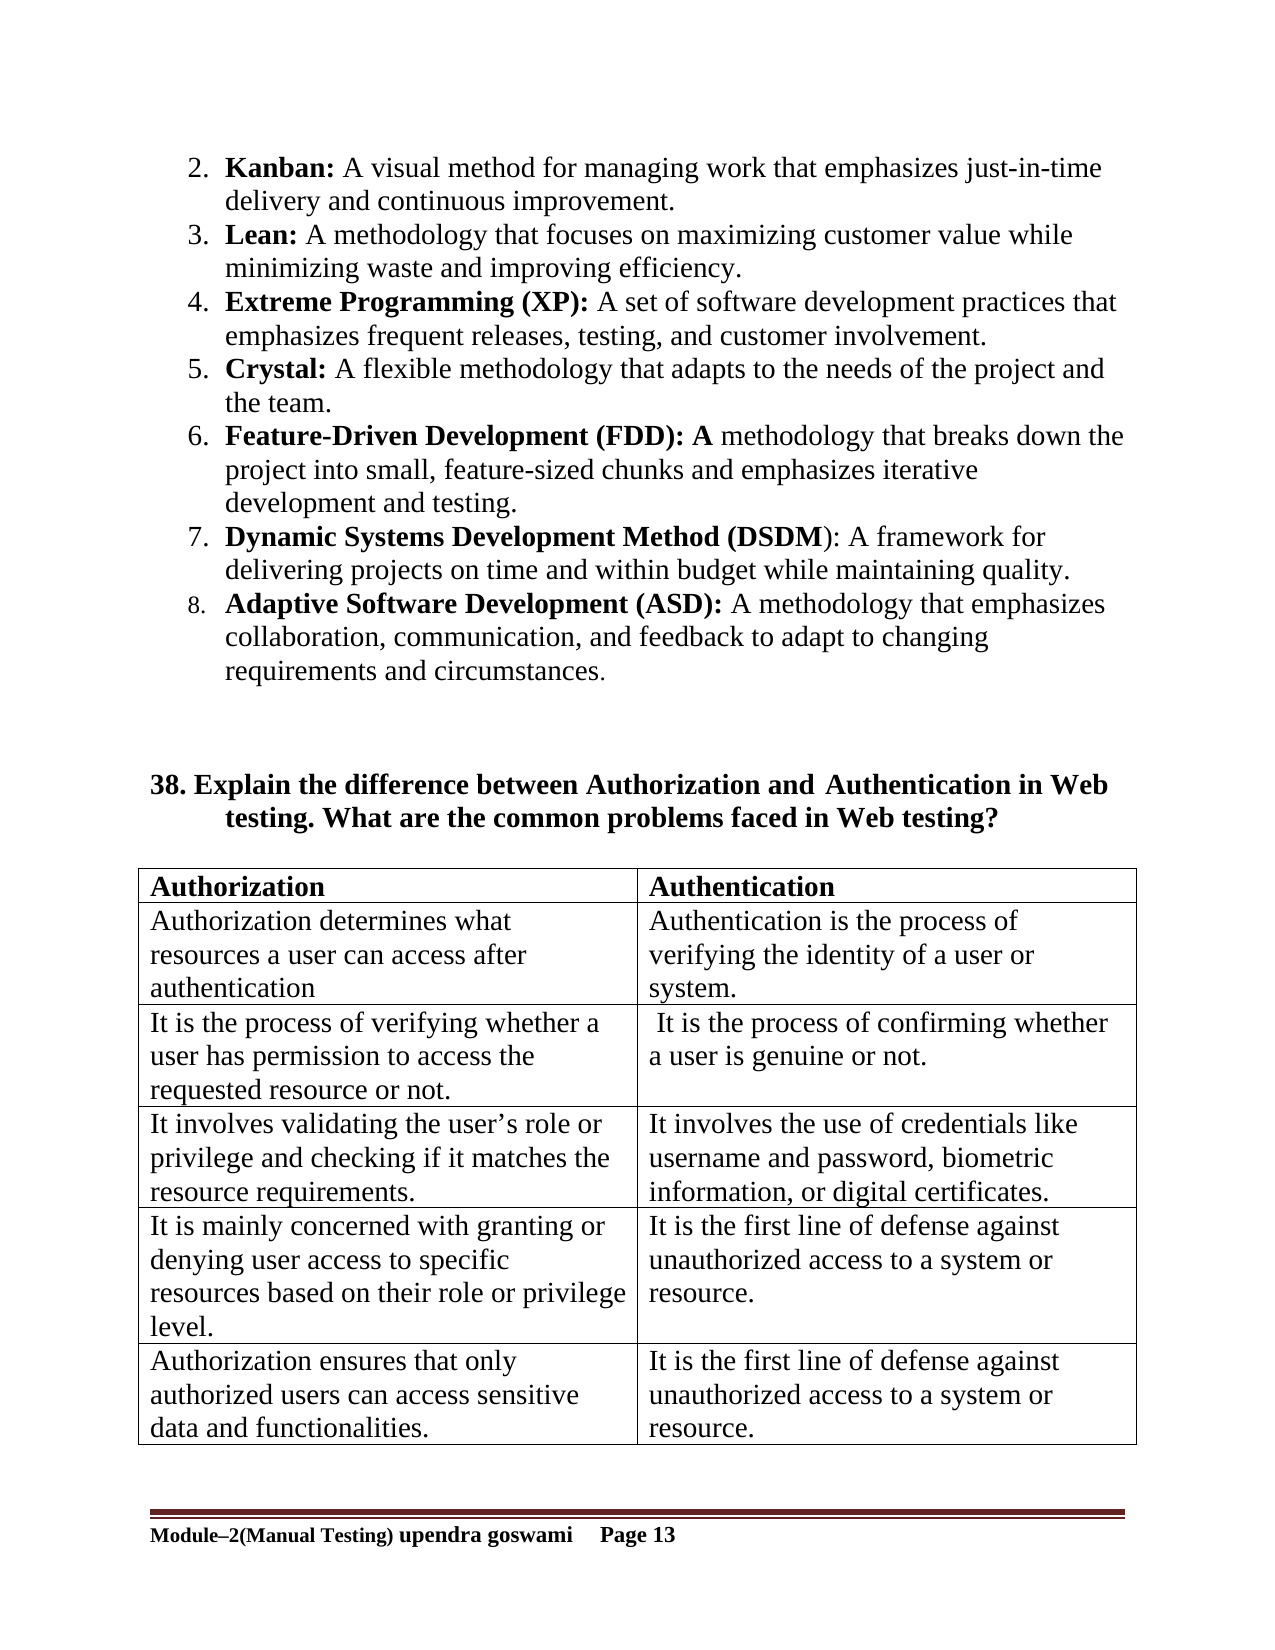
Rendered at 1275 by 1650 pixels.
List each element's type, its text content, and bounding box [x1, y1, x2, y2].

table_cell It is the first line of defense against unauthorized access to a system or resource. [638, 1344, 1136, 1444]
table_header Authentication [638, 869, 1136, 902]
table_cell Authorization ensures that only authorized users can access sensitive data and functionalities. [139, 1344, 637, 1444]
list Kanban: A visual method for managing work that emphasizes just-in-time delivery and continuous improvement. [187, 150, 1125, 217]
table_header Authorization [139, 869, 637, 902]
list Adaptive Software Development (ASD): A methodology that emphasizes collaboration, communication, and feedback to adapt to changing requirements and circumstances. [187, 586, 1125, 687]
text 38. Explain the difference between Authorization and Authentication in Web testing. What are the common problems faced in Web testing? [150, 767, 1125, 834]
table_cell It is the first line of defense against unauthorized access to a system or resource. [638, 1208, 1136, 1342]
list Dynamic Systems Development Method (DSDM): A framework for delivering projects on time and within budget while maintaining quality. [187, 519, 1125, 586]
table_cell Authentication is the process of verifying the identity of a user or system. [638, 903, 1136, 1004]
table_cell Authorization determines what resources a user can access after authentication [139, 903, 637, 1004]
table_cell It is mainly concerned with granting or denying user access to specific resources based on their role or privilege level. [139, 1208, 637, 1342]
table_cell It involves validating the user’s role or privilege and checking if it matches the resource requirements. [139, 1107, 637, 1207]
table_cell It is the process of confirming whether a user is genuine or not. [638, 1005, 1136, 1106]
list Crystal: A flexible methodology that adapts to the needs of the project and the team. [187, 351, 1125, 418]
table_cell It is the process of verifying whether a user has permission to access the requested resource or not. [139, 1005, 637, 1106]
list Lean: A methodology that focuses on maximizing customer value while minimizing waste and improving efficiency. [187, 217, 1125, 284]
list Extreme Programming (XP): A set of software development practices that emphasizes frequent releases, testing, and customer involvement. [187, 284, 1125, 351]
list Feature-Driven Development (FDD): A methodology that breaks down the project into small, feature-sized chunks and emphasizes iterative development and testing. [187, 418, 1125, 519]
table_cell It involves the use of credentials like username and password, biometric information, or digital certificates. [638, 1107, 1136, 1207]
